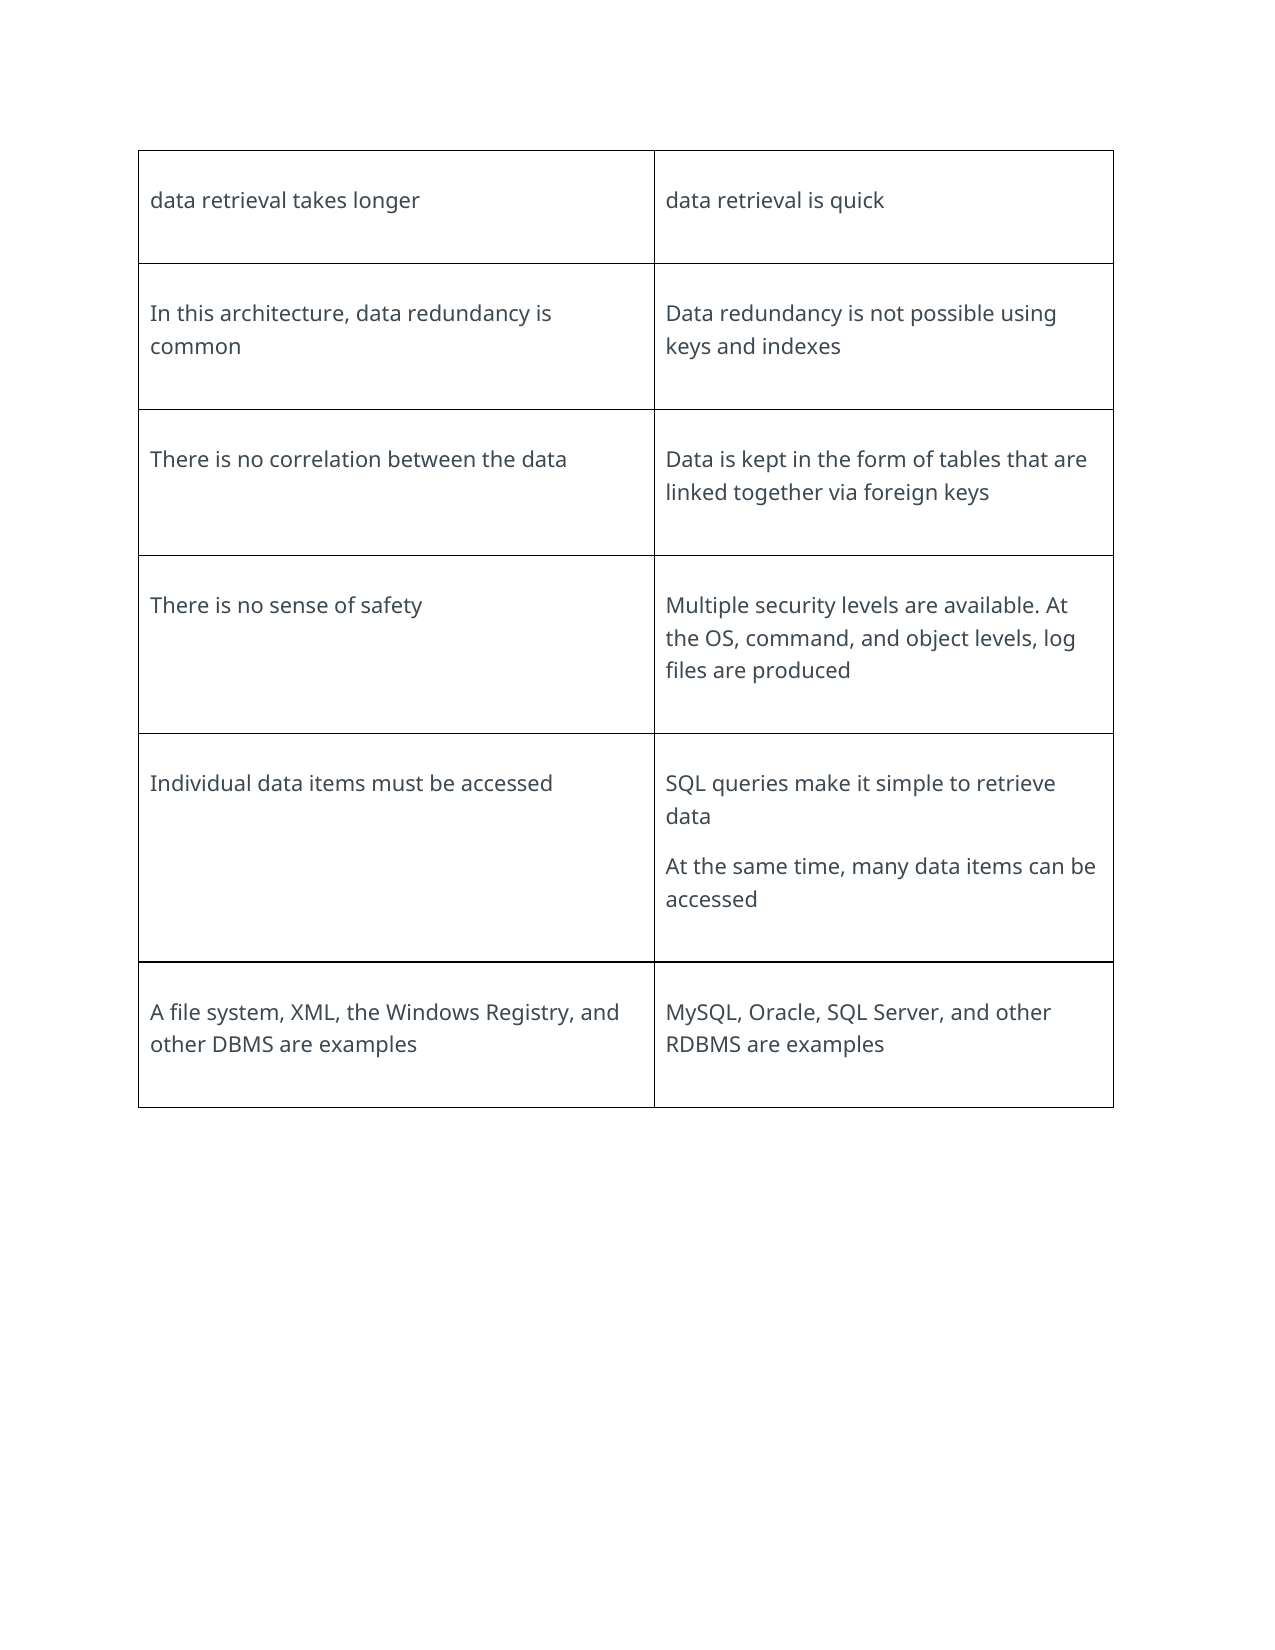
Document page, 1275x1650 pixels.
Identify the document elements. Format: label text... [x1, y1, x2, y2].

table_cell Data is kept in the form of tables that are linked together via foreign keys [655, 410, 1113, 555]
table_cell A file system, XML, the Windows Registry, and other DBMS are examples [139, 963, 654, 1107]
table_cell There is no sense of safety [139, 556, 654, 733]
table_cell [655, 151, 1113, 263]
table_cell SQL queries make it simple to retrieve data At the same time, many data items can be accessed [655, 734, 1113, 961]
table_cell Multiple security levels are available. At the OS, command, and object levels, log files are produced [655, 556, 1113, 733]
table_cell MySQL, Oracle, SQL Server, and other RDBMS are examples [655, 963, 1113, 1107]
table_cell In this architecture, data redundancy is common [139, 264, 654, 409]
table_cell Individual data items must be accessed [139, 734, 654, 961]
table_cell There is no correlation between the data [139, 410, 654, 555]
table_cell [139, 151, 654, 263]
table_cell Data redundancy is not possible using keys and indexes [655, 264, 1113, 409]
